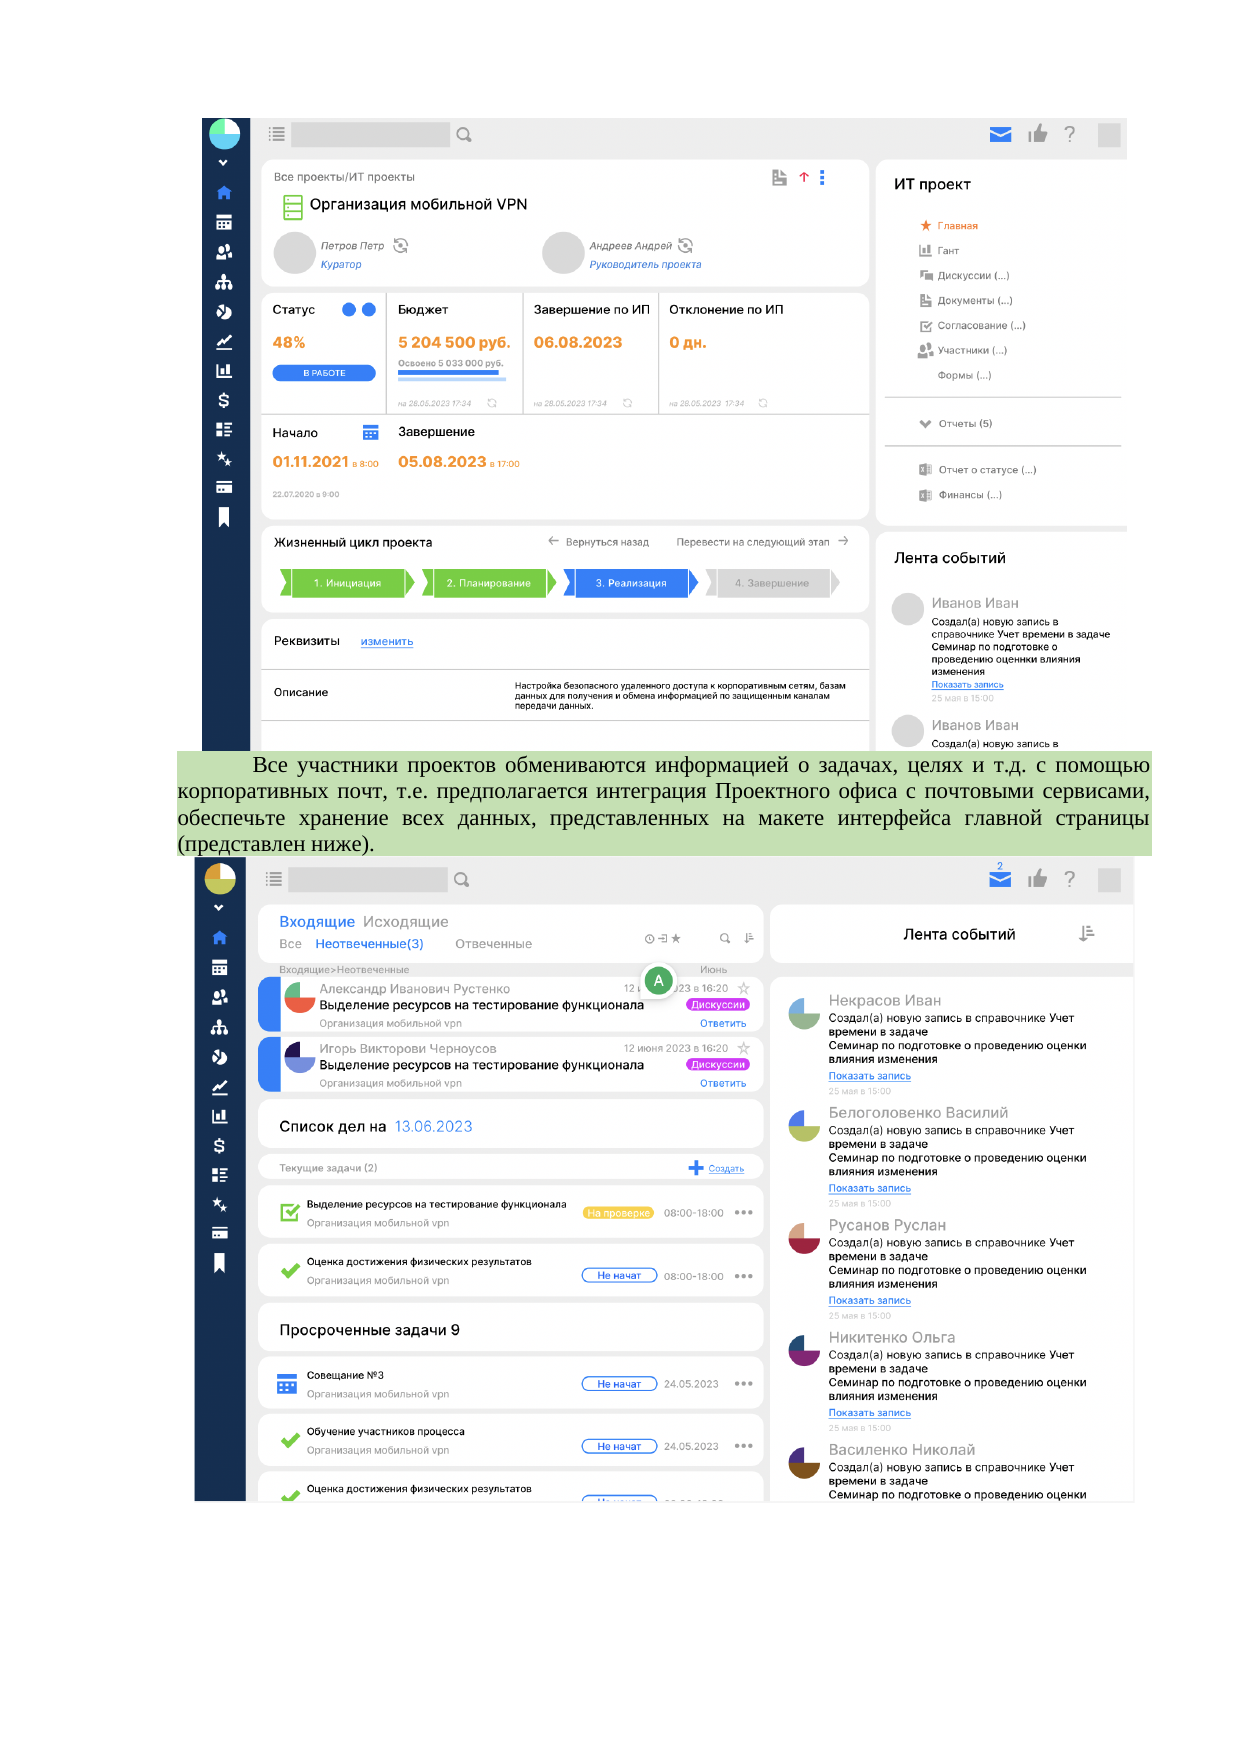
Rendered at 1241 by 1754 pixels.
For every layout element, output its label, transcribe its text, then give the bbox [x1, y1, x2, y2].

text Все участники проектов обмениваются информацией о задачах, целях и т.д. с помощью корпоративных почт, т.е. предполагается интеграция Проектного офиса с почтовыми сервисами, обеспечьте хранение всех данных, представленных на макете интерфейса главной страницы (представлен ниже). [177, 751, 1152, 856]
picture [194, 856, 1135, 1503]
picture [202, 118, 1127, 751]
